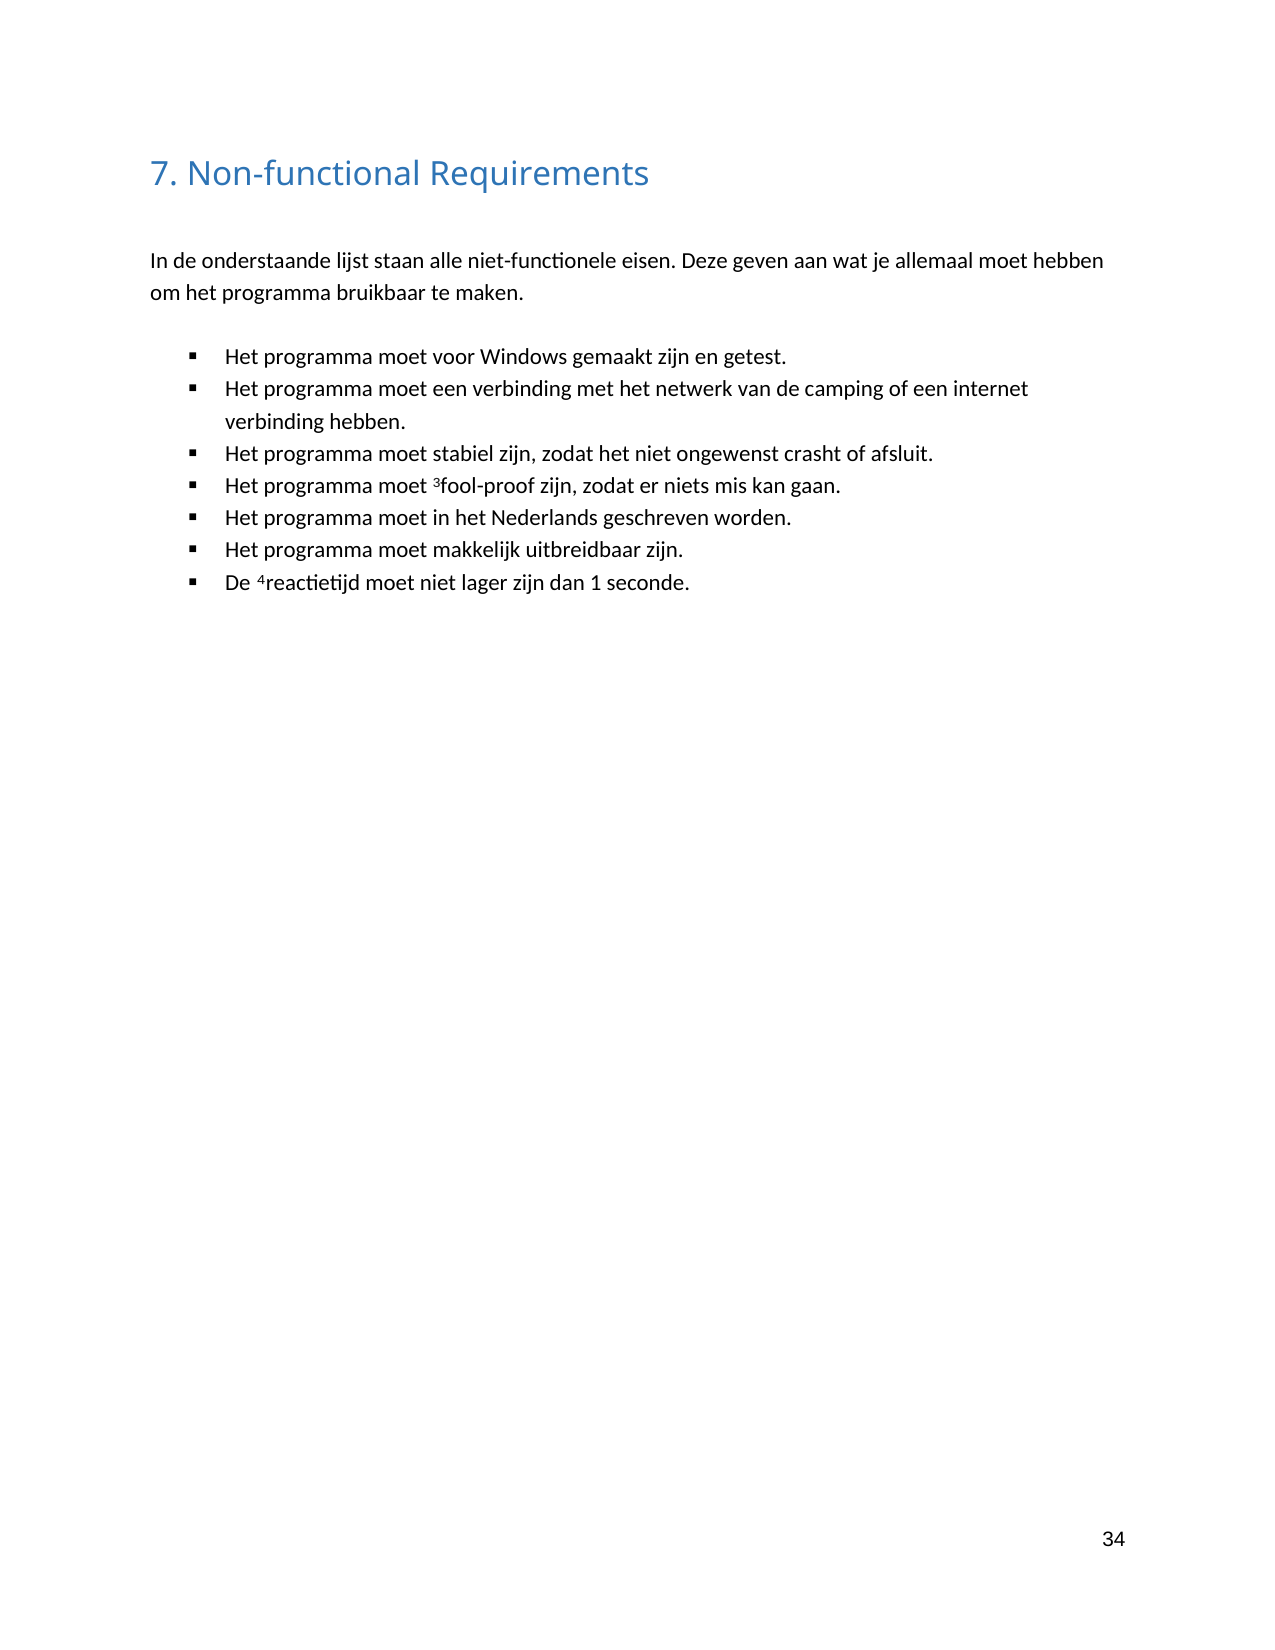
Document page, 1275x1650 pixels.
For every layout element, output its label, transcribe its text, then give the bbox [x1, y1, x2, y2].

list Het programma moet een verbinding met het netwerk van de camping of een internet verbinding hebben. [187, 374, 1125, 435]
list Het programma moet makkelijk uitbreidbaar zijn. [187, 536, 1125, 563]
text In de onderstaande lijst staan alle niet-functionele eisen. Deze geven aan wat je allemaal moet hebben om het programma bruikbaar te maken. [150, 246, 1125, 306]
list De ⁴reactietijd moet niet lager zijn dan 1 seconde. [187, 568, 1125, 596]
list Het programma moet in het Nederlands geschreven worden. [187, 503, 1125, 531]
list Het programma moet ³fool-proof zijn, zodat er niets mis kan gaan. [187, 471, 1125, 499]
list Het programma moet voor Windows gemaakt zijn en getest. [187, 342, 1125, 370]
subtitle 7. Non-functional Requirements [150, 150, 1125, 195]
list Het programma moet stabiel zijn, zodat het niet ongewenst crasht of afsluit. [187, 439, 1125, 467]
